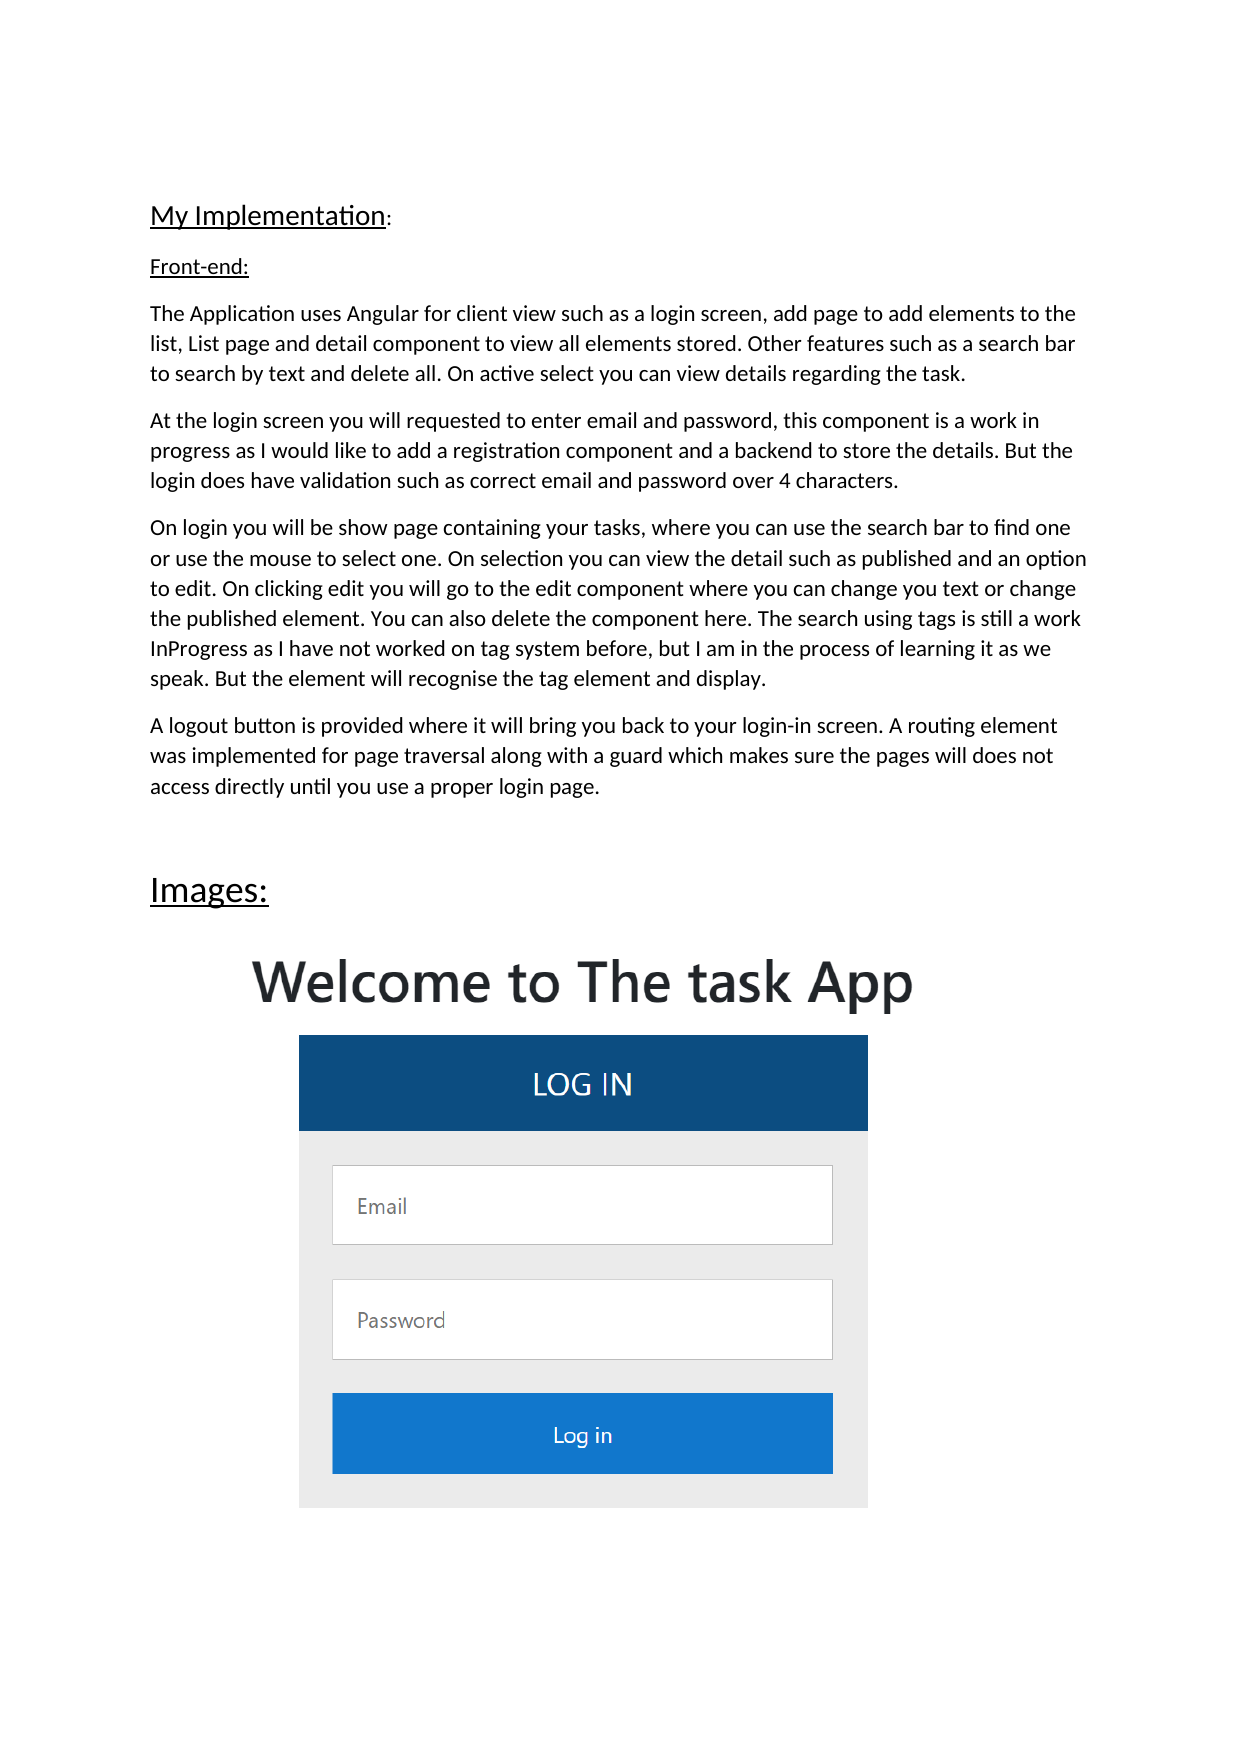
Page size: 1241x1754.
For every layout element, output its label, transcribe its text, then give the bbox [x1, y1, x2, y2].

text On login you will be show page containing your tasks, where you can use the search bar to find one or use the mouse to select one. On selection you can view the detail such as published and an option to edit. On clicking edit you will go to the edit component where you can change you text or change the published element. You can also delete the component here. The search using tags is still a work InProgress as I have not worked on tag system before, but I am in the process of learning it as we speak. But the element will recognise the tag element and display. [150, 513, 1090, 692]
text Front-end: [150, 252, 1090, 280]
text Images: [150, 866, 1090, 911]
text At the login screen you will requested to enter email and password, this component is a work in progress as I would like to add a registration component and a backend to store the details. But the login does have validation such as correct email and password over 4 characters. [150, 406, 1090, 494]
text My Implementation: [150, 197, 1090, 232]
text The Application uses Angular for client view such as a login screen, add page to add elements to the list, List page and detail component to view all elements stored. Other features such as a search bar to search by text and delete all. On active select you can view details regarding the task. [150, 299, 1090, 387]
text A logout button is provided where it will bring you back to your login-in screen. A routing element was implemented for page traversal along with a guard which makes sure the pages will does not access directly until you use a proper login page. [150, 711, 1090, 800]
picture [160, 931, 970, 1598]
